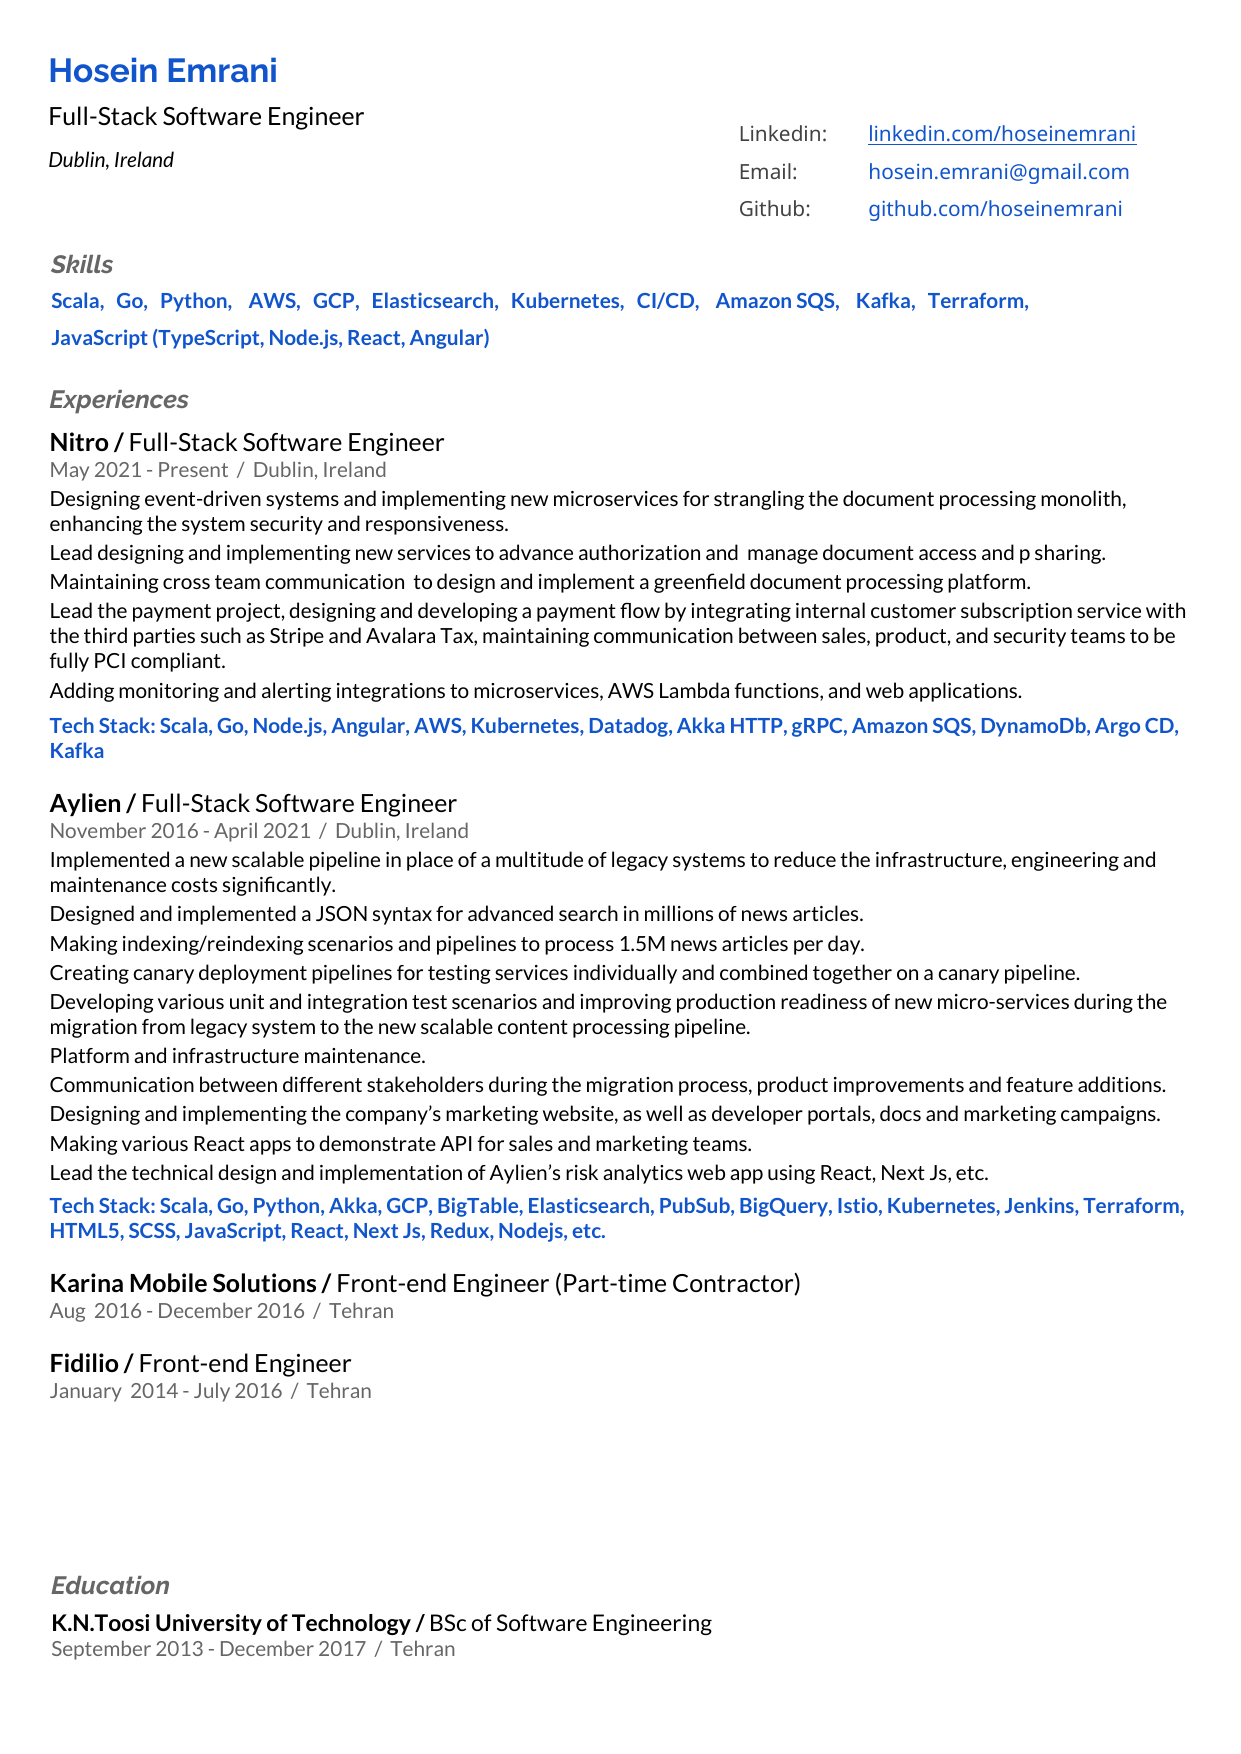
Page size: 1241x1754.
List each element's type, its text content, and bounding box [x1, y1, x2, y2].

table_header [734, 45, 1204, 227]
table_header Hosein Emrani Full-Stack Software Engineer Dublin, Ireland [48, 45, 734, 227]
table_header Skills Scala, Go, Python, AWS, GCP, Elasticsearch, Kubernetes, CI/CD, Amazon SQS, Kafka, Terraform, JavaScript (TypeScript, Node.js, React, Angular) [44, 243, 1206, 371]
table_cell Education K.N.Toosi University of Technology / BSc of Software Engineering September 2013 - December 2017 / Tehran [44, 1555, 1206, 1718]
table_cell Experiences Nitro / Full-Stack Software Engineer May 2021 - Present / Dublin, Ireland Designing event-driven systems and implementing new microservices for strangling the document processing monolith, enhancing the system security and responsiveness. Lead designing and implementing new services to advance authorization and manage document access and p sharing. Maintaining cross team communication to design and implement a greenfield document processing platform. Lead the payment project, designing and developing a payment flow by integrating internal customer subscription service with the third parties such as Stripe and Avalara Tax, maintaining communication between sales, product, and security teams to be fully PCI compliant. Adding monitoring and alerting integrations to microservices, AWS Lambda functions, and web applications. Tech Stack: Scala, Go, Node.js, Angular, AWS, Kubernetes, Datadog, Akka HTTP, gRPC, Amazon SQS, DynamoDb, Argo CD, Kafka Aylien / Full-Stack Software Engineer November 2016 - April 2021 / Dublin, Ireland Implemented a new scalable pipeline in place of a multitude of legacy systems to reduce the infrastructure, engineering and maintenance costs significantly. Designed and implemented a JSON syntax for advanced search in millions of news articles. Making indexing/reindexing scenarios and pipelines to process 1.5M news articles per day. Creating canary deployment pipelines for testing services individually and combined together on a canary pipeline. Developing various unit and integration test scenarios and improving production readiness of new micro-services during the migration from legacy system to the new scalable content processing pipeline. Platform and infrastructure maintenance. Communication between different stakeholders during the migration process, product improvements and feature additions. Designing and implementing the company’s marketing website, as well as developer portals, docs and marketing campaigns. Making various React apps to demonstrate API for sales and marketing teams. Lead the technical design and implementation of Aylien’s risk analytics web app using React, Next Js, etc. Tech Stack: Scala, Go, Python, Akka, GCP, BigTable, Elasticsearch, PubSub, BigQuery, Istio, Kubernetes, Jenkins, Terraform, HTML5, SCSS, JavaScript, React, Next Js, Redux, Nodejs, etc. Karina Mobile Solutions / Front-end Engineer (Part-time Contractor) Aug 2016 - December 2016 / Tehran Fidilio / Front-end Engineer January 2014 - July 2016 / Tehran [44, 371, 1206, 1555]
